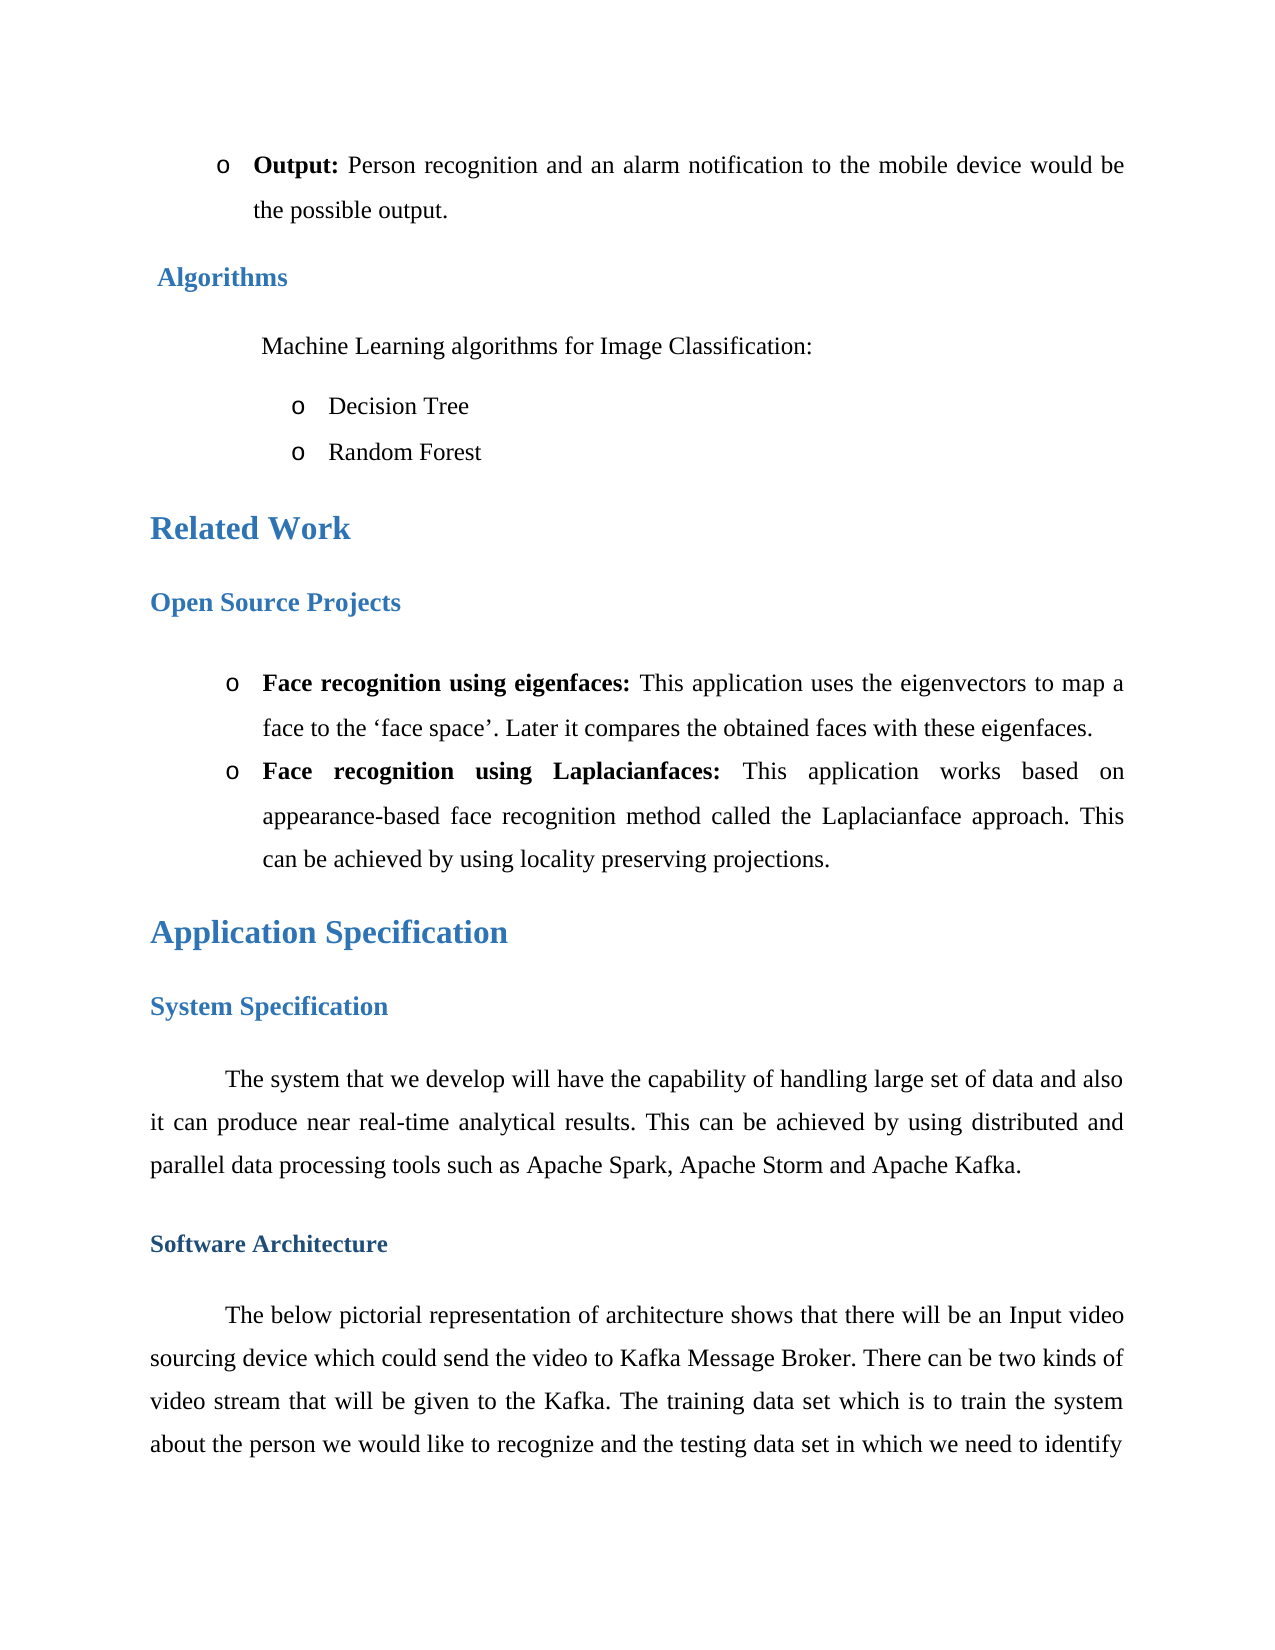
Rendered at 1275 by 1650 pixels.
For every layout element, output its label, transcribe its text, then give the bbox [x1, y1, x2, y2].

subtitle Related Work [150, 509, 1125, 547]
text Machine Learning algorithms for Image Classification: [261, 331, 1125, 360]
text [150, 1300, 1125, 1458]
list Random Forest [291, 437, 1125, 468]
list Output: Person recognition and an alarm notification to the mobile device would be the possible output. [216, 150, 1125, 224]
subtitle System Specification [150, 990, 1125, 1021]
subtitle Algorithms [150, 261, 1125, 292]
subtitle Application Specification [150, 912, 1125, 951]
list Decision Tree [291, 391, 1125, 422]
list Face recognition using Laplacianfaces: This application works based on appearance-based face recognition method called the Laplacianface approach. This can be achieved by using locality preserving projections. [225, 756, 1125, 873]
subtitle Software Architecture [150, 1229, 1125, 1258]
subtitle Open Source Projects [150, 586, 1125, 617]
text The system that we develop will have the capability of handling large set of data and also it can produce near real-time analytical results. This can be achieved by using distributed and parallel data processing tools such as Apache Spark, Apache Storm and Apache Kafka. [150, 1064, 1125, 1179]
list Face recognition using eigenfaces: This application uses the eigenvectors to map a face to the ‘face space’. Later it compares the obtained faces with these eigenfaces. [225, 668, 1125, 742]
